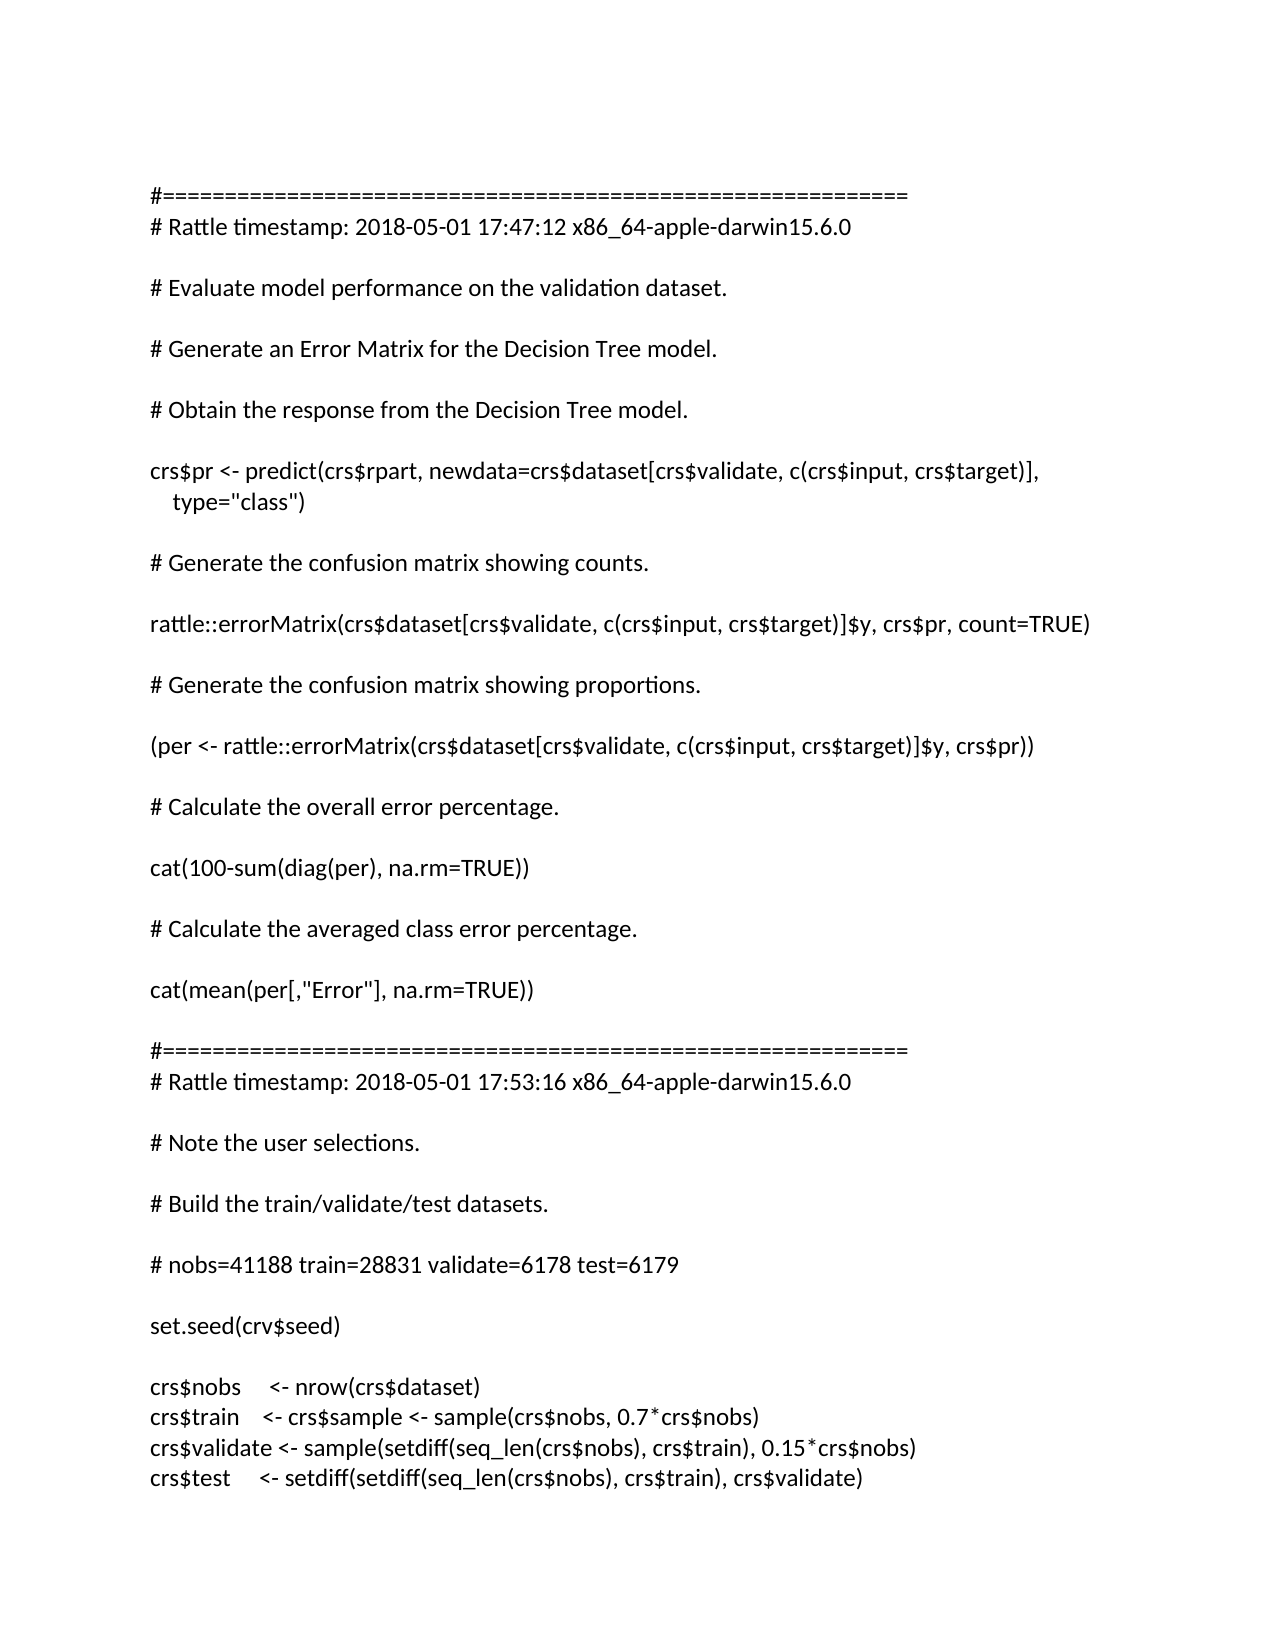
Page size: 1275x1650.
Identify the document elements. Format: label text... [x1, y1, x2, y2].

text # Generate the confusion matrix showing counts. [150, 547, 1125, 577]
text # Evaluate model performance on the validation dataset. [150, 272, 1125, 303]
text # Build the train/validate/test datasets. [150, 1188, 1125, 1218]
text # Calculate the overall error percentage. [150, 791, 1125, 821]
text crs$test <- setdiff(setdiff(seq_len(crs$nobs), crs$train), crs$validate) [150, 1462, 1125, 1493]
text # Calculate the averaged class error percentage. [150, 913, 1125, 943]
text # Generate an Error Matrix for the Decision Tree model. [150, 333, 1125, 364]
text # Rattle timestamp: 2018-05-01 17:47:12 x86_64-apple-darwin15.6.0 [150, 211, 1125, 242]
text crs$train <- crs$sample <- sample(crs$nobs, 0.7*crs$nobs) [150, 1401, 1125, 1432]
text # Generate the confusion matrix showing proportions. [150, 669, 1125, 699]
text # nobs=41188 train=28831 validate=6178 test=6179 [150, 1249, 1125, 1279]
text crs$validate <- sample(setdiff(seq_len(crs$nobs), crs$train), 0.15*crs$nobs) [150, 1432, 1125, 1462]
text cat(mean(per[,"Error"], na.rm=TRUE)) [150, 974, 1125, 1004]
text # Rattle timestamp: 2018-05-01 17:53:16 x86_64-apple-darwin15.6.0 [150, 1066, 1125, 1096]
text #============================================================ [150, 181, 1125, 211]
text set.seed(crv$seed) [150, 1310, 1125, 1340]
text # Obtain the response from the Decision Tree model. [150, 394, 1125, 425]
text crs$pr <- predict(crs$rpart, newdata=crs$dataset[crs$validate, c(crs$input, crs$target)], [150, 455, 1125, 486]
text (per <- rattle::errorMatrix(crs$dataset[crs$validate, c(crs$input, crs$target)]$y, crs$pr)) [150, 730, 1125, 760]
text #============================================================ [150, 1035, 1125, 1066]
text crs$nobs <- nrow(crs$dataset) [150, 1371, 1125, 1401]
text cat(100-sum(diag(per), na.rm=TRUE)) [150, 852, 1125, 882]
text type="class") [150, 486, 1125, 516]
text rattle::errorMatrix(crs$dataset[crs$validate, c(crs$input, crs$target)]$y, crs$pr, count=TRUE) [150, 608, 1125, 638]
text # Note the user selections. [150, 1127, 1125, 1157]
